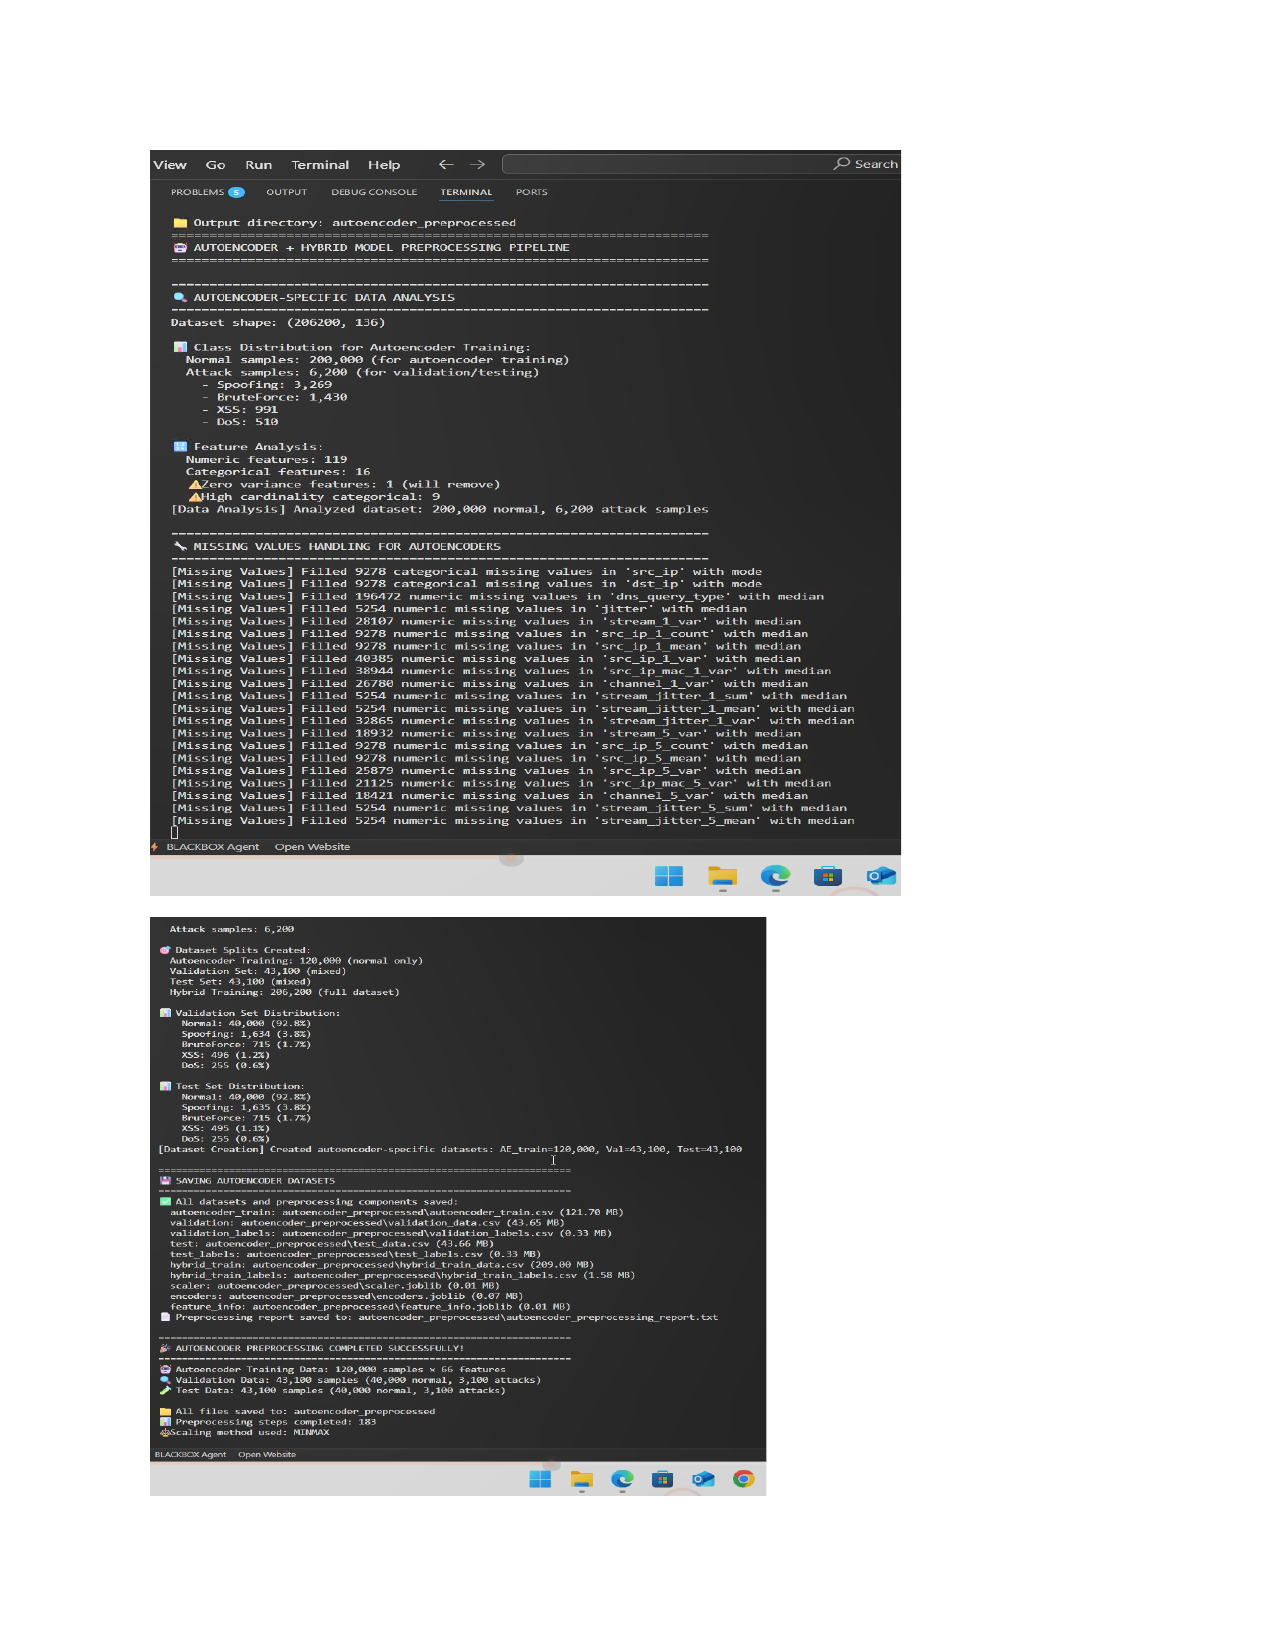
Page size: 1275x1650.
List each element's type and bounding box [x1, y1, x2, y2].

picture [150, 917, 767, 1496]
picture [150, 150, 902, 896]
